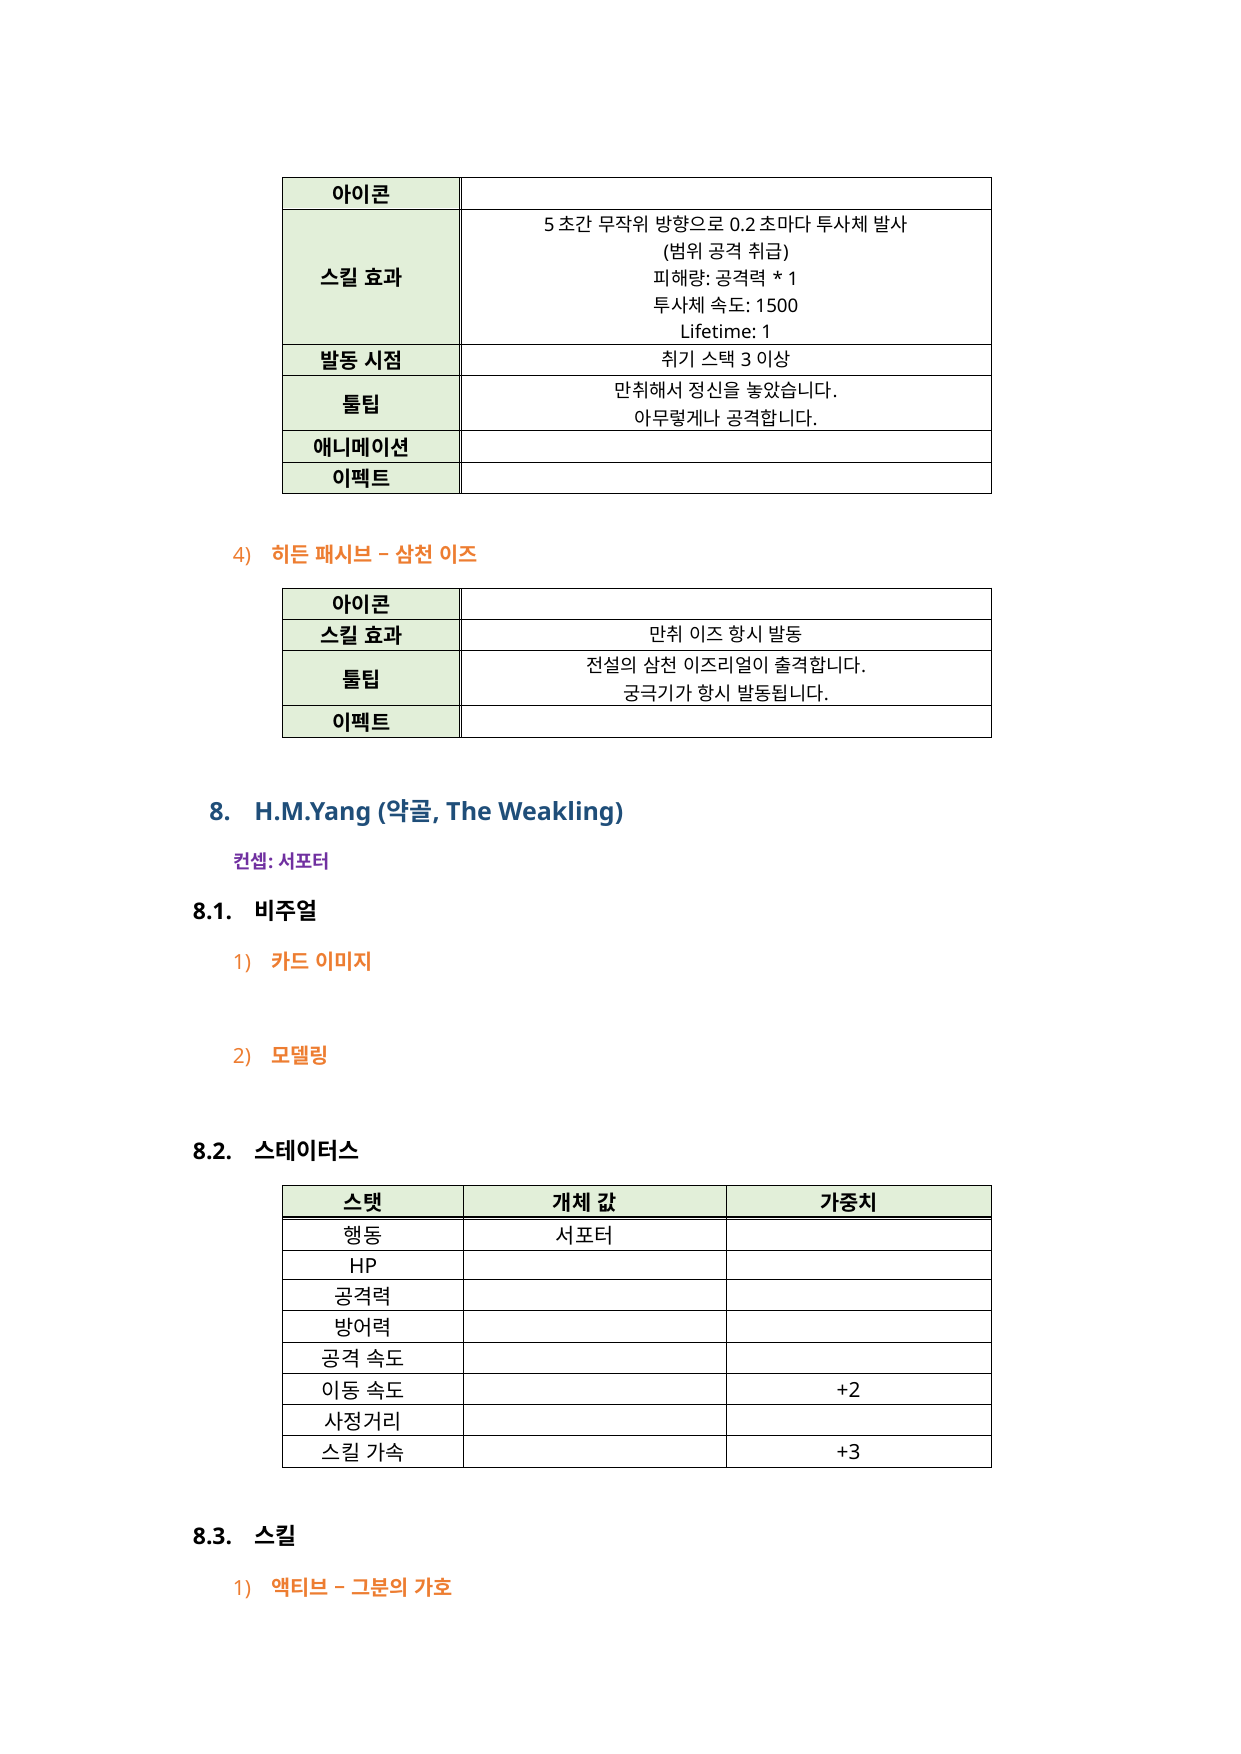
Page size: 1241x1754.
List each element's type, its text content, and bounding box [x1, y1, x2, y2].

table_cell 공격력 [283, 1280, 463, 1310]
table_header 개체 값 [464, 1186, 726, 1216]
text 모델링 [233, 1039, 1090, 1069]
table_cell 스킬 가속 [283, 1436, 463, 1467]
table_cell [464, 1436, 726, 1467]
table_cell [727, 1343, 991, 1373]
table_cell 스킬 효과 [283, 620, 459, 650]
table_cell [727, 1251, 991, 1279]
text 비주얼 [193, 893, 1069, 926]
table_cell +3 [727, 1436, 991, 1467]
table_cell 5초간 무작위 방향으로 0.2초마다 투사체 발사 (범위 공격 취급) 피해량: 공격력 * 1 투사체 속도: 1500 Lifetime: 1 [462, 210, 991, 344]
table_header 스탯 [283, 1186, 463, 1216]
table_cell 방어력 [283, 1311, 463, 1342]
text 히든 패시브 – 삼천 이즈 [233, 538, 1090, 568]
list 카드 이미지 [233, 945, 1048, 976]
table_cell 사정거리 [283, 1405, 463, 1435]
table_cell 이펙트 [283, 463, 459, 493]
table_cell [462, 706, 991, 737]
table_cell [464, 1405, 726, 1435]
table_cell +2 [727, 1374, 991, 1404]
table_cell [464, 1251, 726, 1279]
table_cell 애니메이션 [283, 431, 459, 462]
table_cell [464, 1311, 726, 1342]
table_cell [462, 463, 991, 493]
table_cell 공격 속도 [283, 1343, 463, 1373]
table_cell 만취해서 정신을 놓았습니다. 아무렇게나 공격합니다. [462, 376, 991, 430]
table_cell 발동 시점 [283, 345, 459, 375]
table_cell 이동 속도 [283, 1374, 463, 1404]
table_header 가중치 [727, 1186, 991, 1216]
list 액티브 – 그분의 가호 [233, 1571, 1048, 1601]
table_header [462, 589, 991, 619]
text 스킬 [193, 1518, 1069, 1551]
table_cell 만취 이즈 항시 발동 [462, 620, 991, 650]
table_cell [464, 1280, 726, 1310]
text 스테이터스 [193, 1132, 1069, 1166]
table_cell 이펙트 [283, 706, 459, 737]
table_cell [727, 1405, 991, 1435]
table_cell [727, 1311, 991, 1342]
table_cell 툴팁 [283, 651, 459, 705]
table_cell 툴팁 [283, 376, 459, 430]
table_header 아이콘 [283, 589, 459, 619]
table_cell [464, 1343, 726, 1373]
table_cell 서포터 [464, 1220, 726, 1250]
table_cell HP [283, 1251, 463, 1279]
table_cell 행동 [283, 1220, 463, 1250]
table_cell 전설의 삼천 이즈리얼이 출격합니다. 궁극기가 항시 발동됩니다. [462, 651, 991, 705]
text 컨셉: 서포터 [233, 847, 1090, 874]
table_cell [464, 1374, 726, 1404]
table_cell [727, 1280, 991, 1310]
table_header 아이콘 [283, 178, 459, 208]
table_cell 스킬 효과 [283, 210, 459, 344]
table_cell [727, 1220, 991, 1250]
table_cell [462, 431, 991, 462]
text H.M.Yang (약골, The Weakling) [209, 791, 1069, 827]
table_header [462, 178, 991, 208]
table_cell 취기 스택 3 이상 [462, 345, 991, 375]
